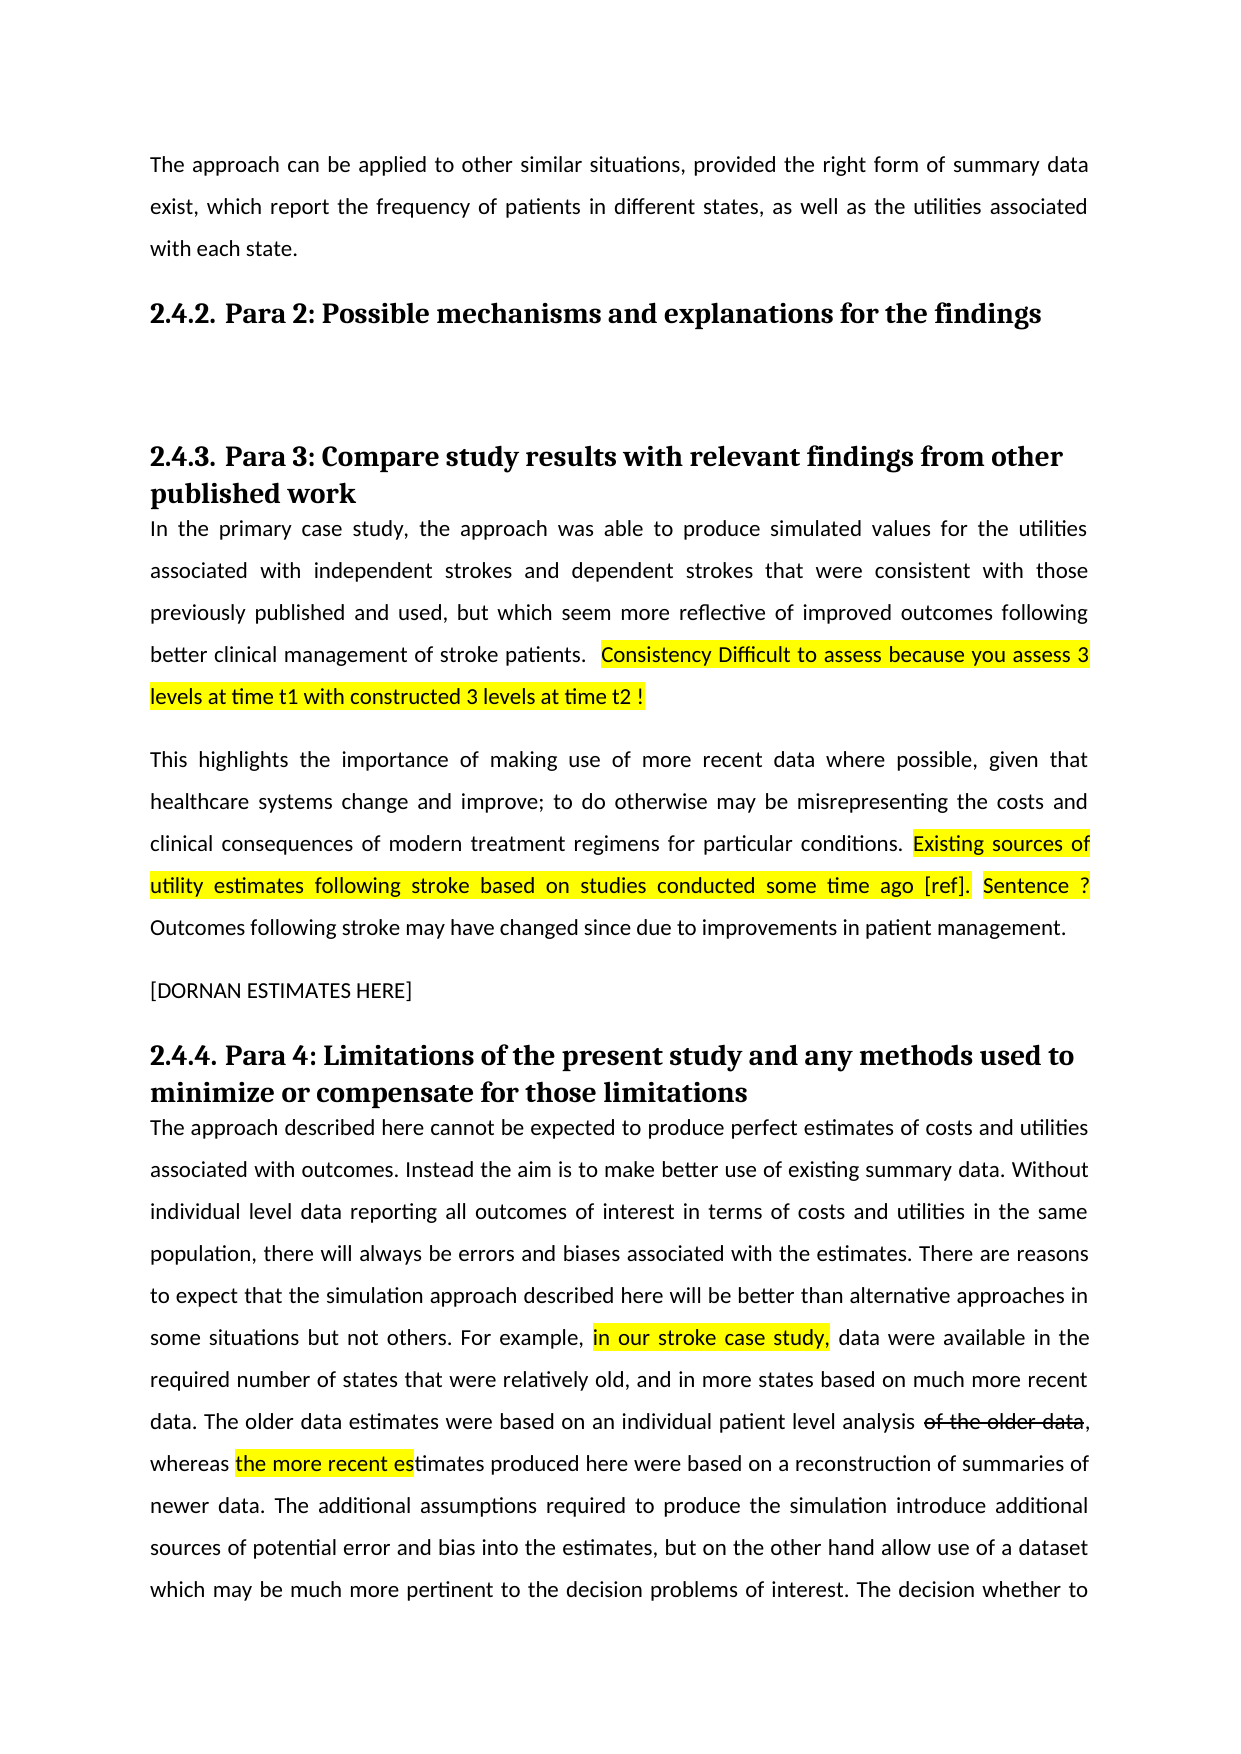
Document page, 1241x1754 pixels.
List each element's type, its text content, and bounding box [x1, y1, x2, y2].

text This highlights the importance of making use of more recent data where possible, given that healthcare systems change and improve; to do otherwise may be misrepresenting the costs and clinical consequences of modern treatment regimens for particular conditions. Existing sources of utility estimates following stroke based on studies conducted some time ago [ref]. Sentence ? Outcomes following stroke may have changed since due to improvements in patient management. [150, 745, 1090, 941]
text The approach can be applied to other similar situations, provided the right form of summary data exist, which report the frequency of patients in different states, as well as the utilities associated with each state. [150, 150, 1090, 262]
text In the primary case study, the approach was able to produce simulated values for the utilities associated with independent strokes and dependent strokes that were consistent with those previously published and used, but which seem more reflective of improved outcomes following better clinical management of stroke patients. Consistency Difficult to assess because you assess 3 levels at time t1 with constructed 3 levels at time t2 ! [150, 514, 1090, 710]
text [DORNAN ESTIMATES HERE] [150, 976, 1090, 1004]
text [150, 1113, 1090, 1603]
subtitle Para 4: Limitations of the present study and any methods used to minimize or compensate for those limitations [150, 1039, 1090, 1109]
subtitle Para 3: Compare study results with relevant findings from other published work [150, 440, 1090, 511]
subtitle Para 2: Possible mechanisms and explanations for the findings [150, 297, 1090, 330]
